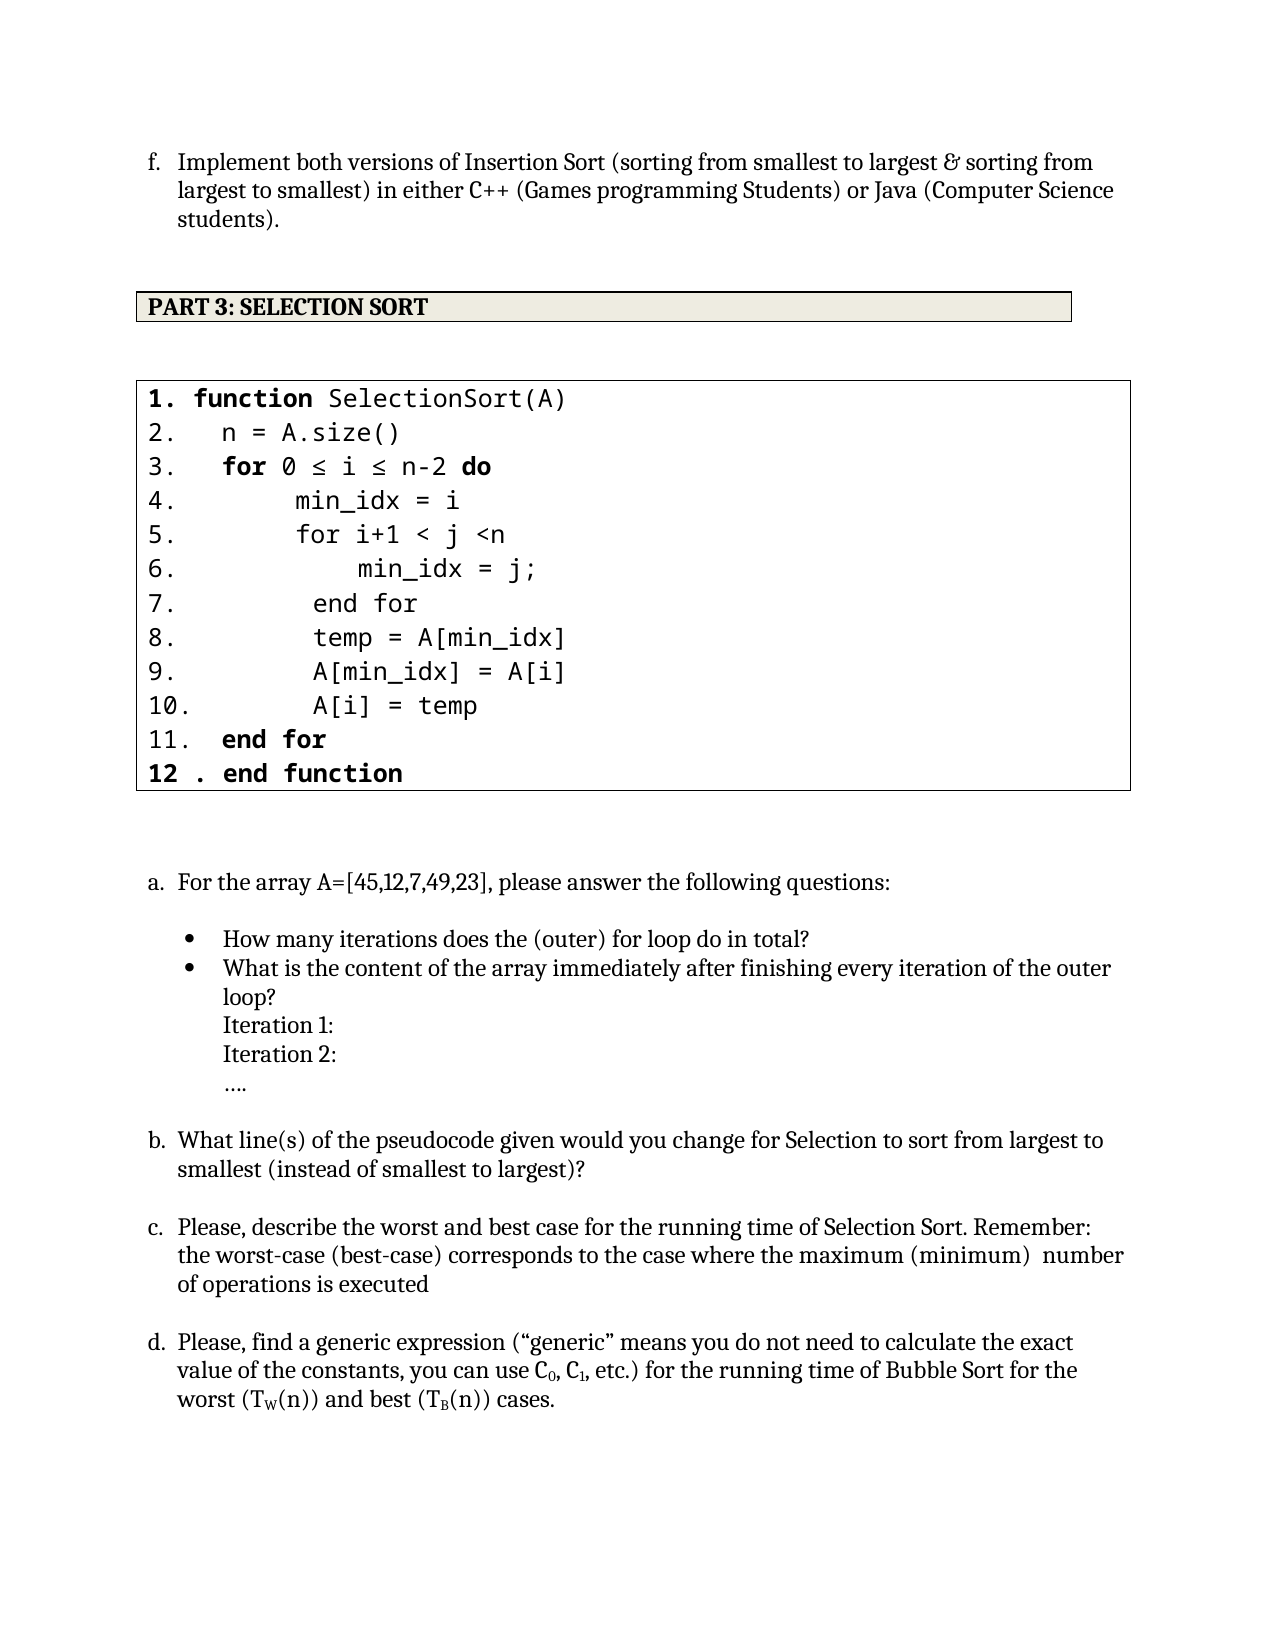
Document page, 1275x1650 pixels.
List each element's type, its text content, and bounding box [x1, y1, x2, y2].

list What is the content of the array immediately after finishing every iteration of the outer loop? [185, 954, 1127, 1011]
table_header PART 3: SELECTION SORT [137, 293, 1071, 321]
list Implement both versions of Insertion Sort (sorting from smallest to largest & sorting from largest to smallest) in either C++ (Games programming Students) or Java (Computer Science students). [148, 148, 1127, 234]
list Please, describe the worst and best case for the running time of Selection Sort. Remember: the worst-case (best-case) corresponds to the case where the maximum (minimum) number of operations is executed [148, 1212, 1127, 1299]
list Please, find a generic expression (“generic” means you do not need to calculate the exact value of the constants, you can use C0, C1, etc.) for the running time of Bubble Sort for the worst (TW(n)) and best (TB(n)) cases. [148, 1327, 1127, 1414]
list Iteration 2: [223, 1040, 1127, 1069]
list For the array A=[45,12,7,49,23], please answer the following questions: [148, 867, 1127, 896]
list What line(s) of the pseudocode given would you change for Selection to sort from largest to smallest (instead of smallest to largest)? [148, 1126, 1127, 1184]
list How many iterations does the (outer) for loop do in total? [185, 925, 1127, 954]
list …. [223, 1069, 1127, 1097]
table_header 1. function SelectionSort(A) 2. n = A.size() 3. for 0 ≤ i ≤ n-2 do 4. min_idx = i 5. for i+1 < j <n 6. min_idx = j; 7. end for 8. temp = A[min_idx] 9. A[min_idx] = A[i] 10. A[i] = temp 11. end for 12 . end function [137, 381, 1130, 789]
list Iteration 1: [223, 1011, 1127, 1040]
